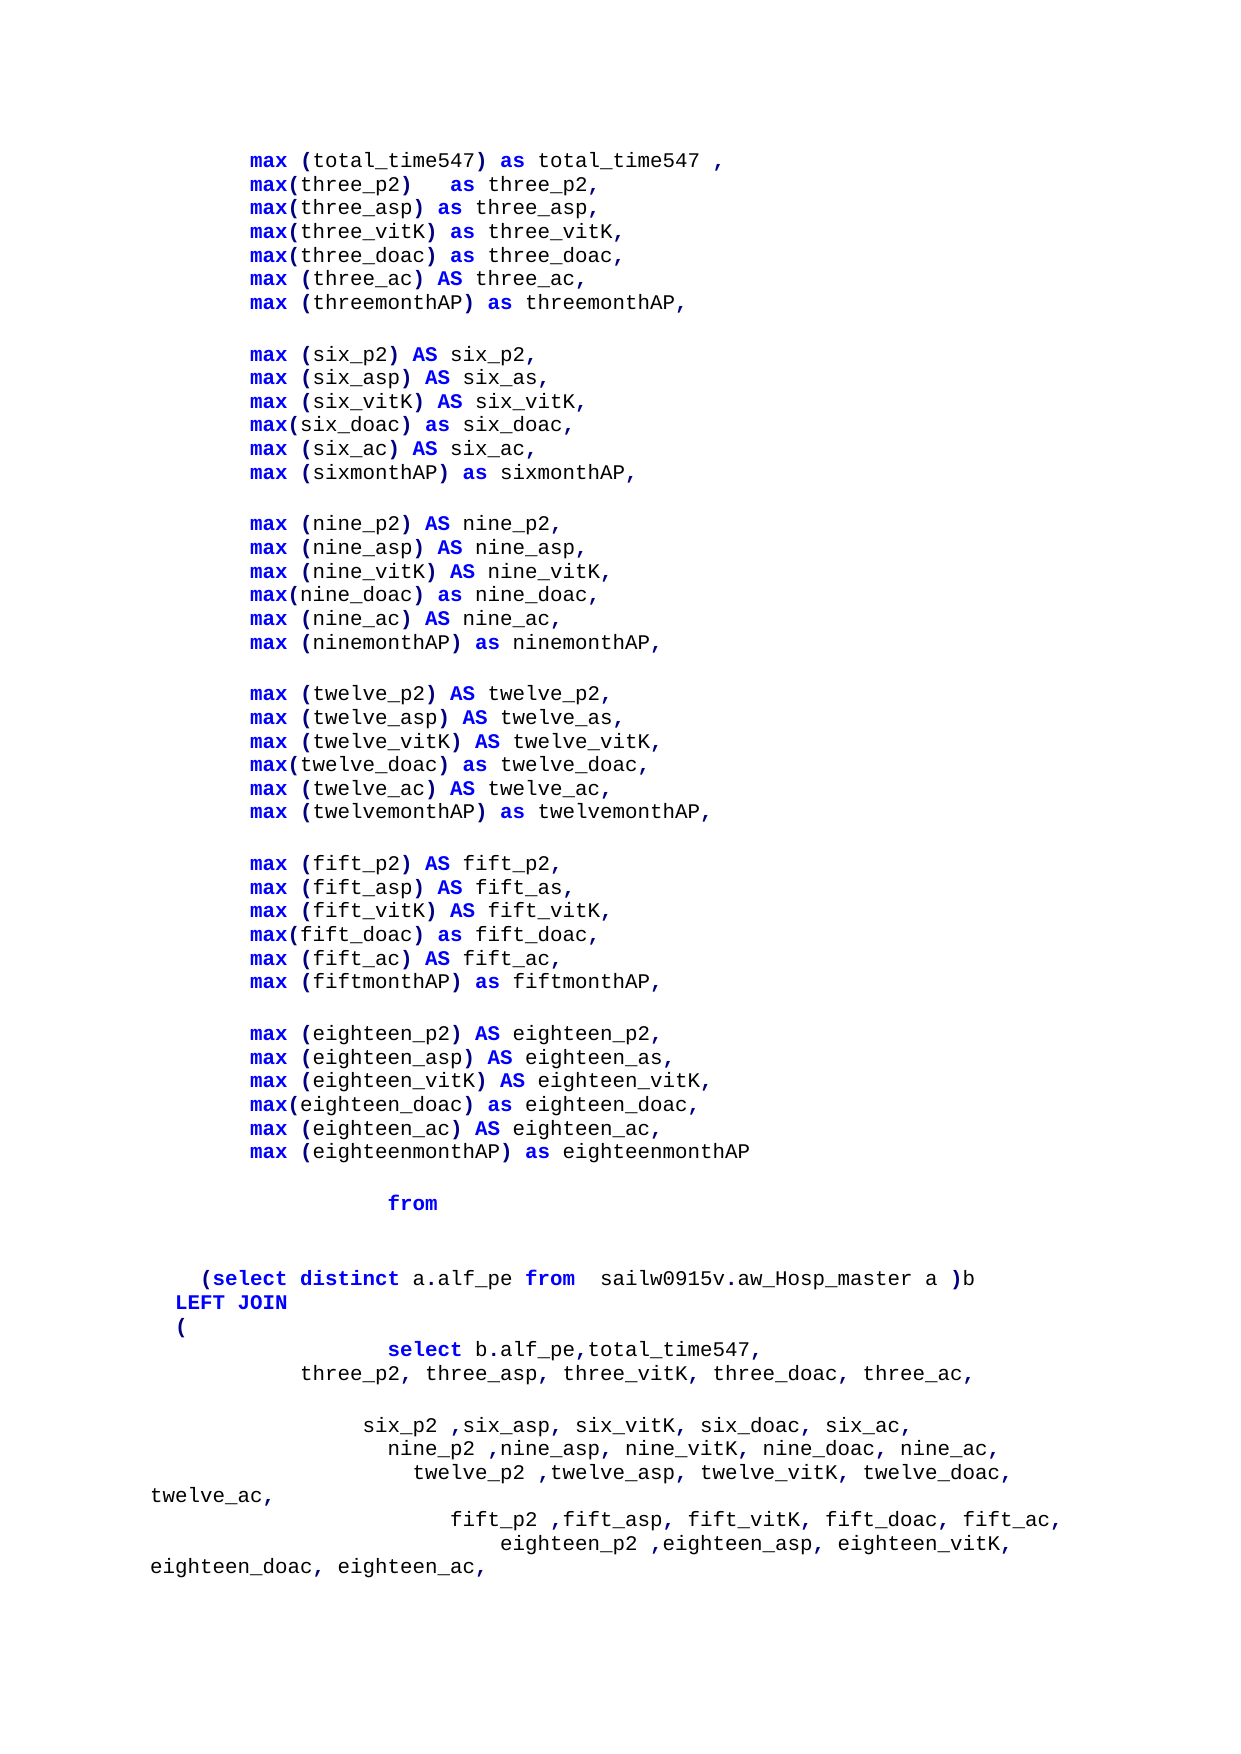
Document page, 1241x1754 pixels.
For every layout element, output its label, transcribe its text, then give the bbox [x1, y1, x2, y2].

text max (total_time547) as total_time547 , [150, 150, 1090, 174]
text from [150, 1193, 1090, 1217]
text max (fift_ac) AS fift_ac, [150, 948, 1090, 971]
text select b.alf_pe,total_time547, [150, 1339, 1090, 1363]
text max(nine_doac) as nine_doac, [150, 584, 1090, 608]
text max(eighteen_doac) as eighteen_doac, [150, 1094, 1090, 1118]
text max (ninemonthAP) as ninemonthAP, [150, 632, 1090, 655]
text (select distinct a.alf_pe from sailw0915v.aw_Hosp_master a )b [150, 1268, 1090, 1292]
text max (eighteenmonthAP) as eighteenmonthAP [150, 1141, 1090, 1165]
text eighteen_p2 ,eighteen_asp, eighteen_vitK, eighteen_doac, eighteen_ac, [150, 1533, 1090, 1580]
text max (nine_p2) AS nine_p2, [150, 513, 1090, 537]
text max (nine_vitK) AS nine_vitK, [150, 561, 1090, 584]
text max (nine_asp) AS nine_asp, [150, 537, 1090, 561]
text max(three_vitK) as three_vitK, [150, 221, 1090, 244]
text LEFT JOIN [150, 1292, 1090, 1316]
text max (six_ac) AS six_ac, [150, 438, 1090, 462]
text max(three_doac) as three_doac, [150, 244, 1090, 268]
text max (three_ac) AS three_ac, [150, 268, 1090, 292]
text max (fiftmonthAP) as fiftmonthAP, [150, 971, 1090, 995]
text max(fift_doac) as fift_doac, [150, 924, 1090, 948]
text six_p2 ,six_asp, six_vitK, six_doac, six_ac, [150, 1414, 1090, 1438]
text max (nine_ac) AS nine_ac, [150, 608, 1090, 632]
text twelve_p2 ,twelve_asp, twelve_vitK, twelve_doac, twelve_ac, [150, 1462, 1090, 1509]
text max (twelve_ac) AS twelve_ac, [150, 778, 1090, 802]
text max (fift_vitK) AS fift_vitK, [150, 901, 1090, 924]
text max (twelve_p2) AS twelve_p2, [150, 683, 1090, 707]
text max (fift_p2) AS fift_p2, [150, 853, 1090, 877]
text max (six_p2) AS six_p2, [150, 343, 1090, 367]
text max (eighteen_asp) AS eighteen_as, [150, 1047, 1090, 1070]
text three_p2, three_asp, three_vitK, three_doac, three_ac, [150, 1363, 1090, 1387]
text max (six_asp) AS six_as, [150, 367, 1090, 391]
text max (twelve_asp) AS twelve_as, [150, 707, 1090, 731]
text max (eighteen_vitK) AS eighteen_vitK, [150, 1070, 1090, 1094]
text max (twelvemonthAP) as twelvemonthAP, [150, 802, 1090, 825]
text max (eighteen_p2) AS eighteen_p2, [150, 1023, 1090, 1047]
text max(three_asp) as three_asp, [150, 197, 1090, 221]
text max(twelve_doac) as twelve_doac, [150, 754, 1090, 778]
text max(three_p2) as three_p2, [150, 174, 1090, 197]
text max (six_vitK) AS six_vitK, [150, 391, 1090, 414]
text max (eighteen_ac) AS eighteen_ac, [150, 1118, 1090, 1141]
text max (threemonthAP) as threemonthAP, [150, 292, 1090, 316]
text max (twelve_vitK) AS twelve_vitK, [150, 731, 1090, 754]
text max (fift_asp) AS fift_as, [150, 877, 1090, 901]
text max(six_doac) as six_doac, [150, 414, 1090, 438]
text max (sixmonthAP) as sixmonthAP, [150, 462, 1090, 485]
text ( [150, 1316, 1090, 1339]
text fift_p2 ,fift_asp, fift_vitK, fift_doac, fift_ac, [150, 1509, 1090, 1533]
text nine_p2 ,nine_asp, nine_vitK, nine_doac, nine_ac, [150, 1438, 1090, 1462]
